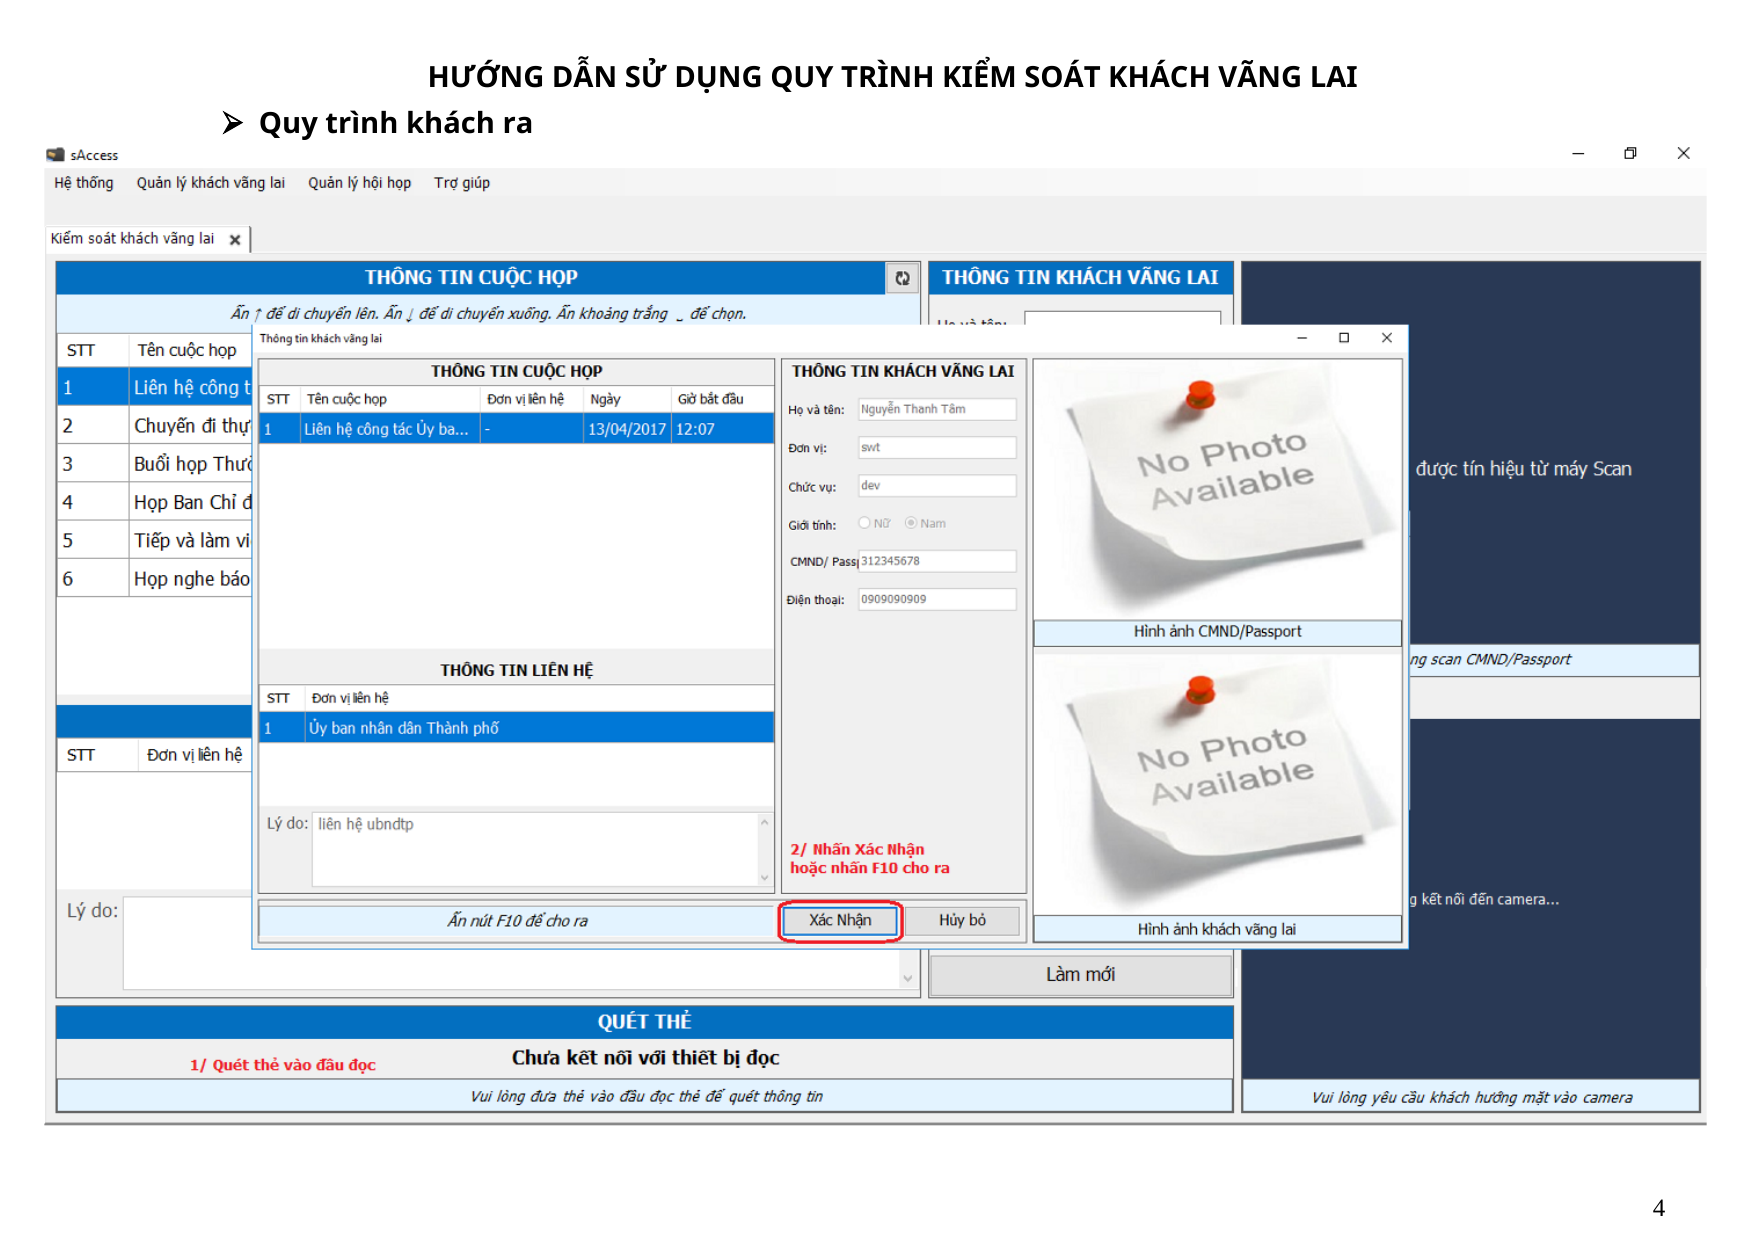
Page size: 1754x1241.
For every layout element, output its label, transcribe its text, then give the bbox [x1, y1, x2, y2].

text HƯỚNG DẪN SỬ DỤNG QUY TRÌNH KIỂM SOÁT KHÁCH VÃNG LAI [75, 56, 1665, 96]
list Quy trình khách ra [221, 102, 1665, 142]
picture [44, 146, 1707, 1126]
